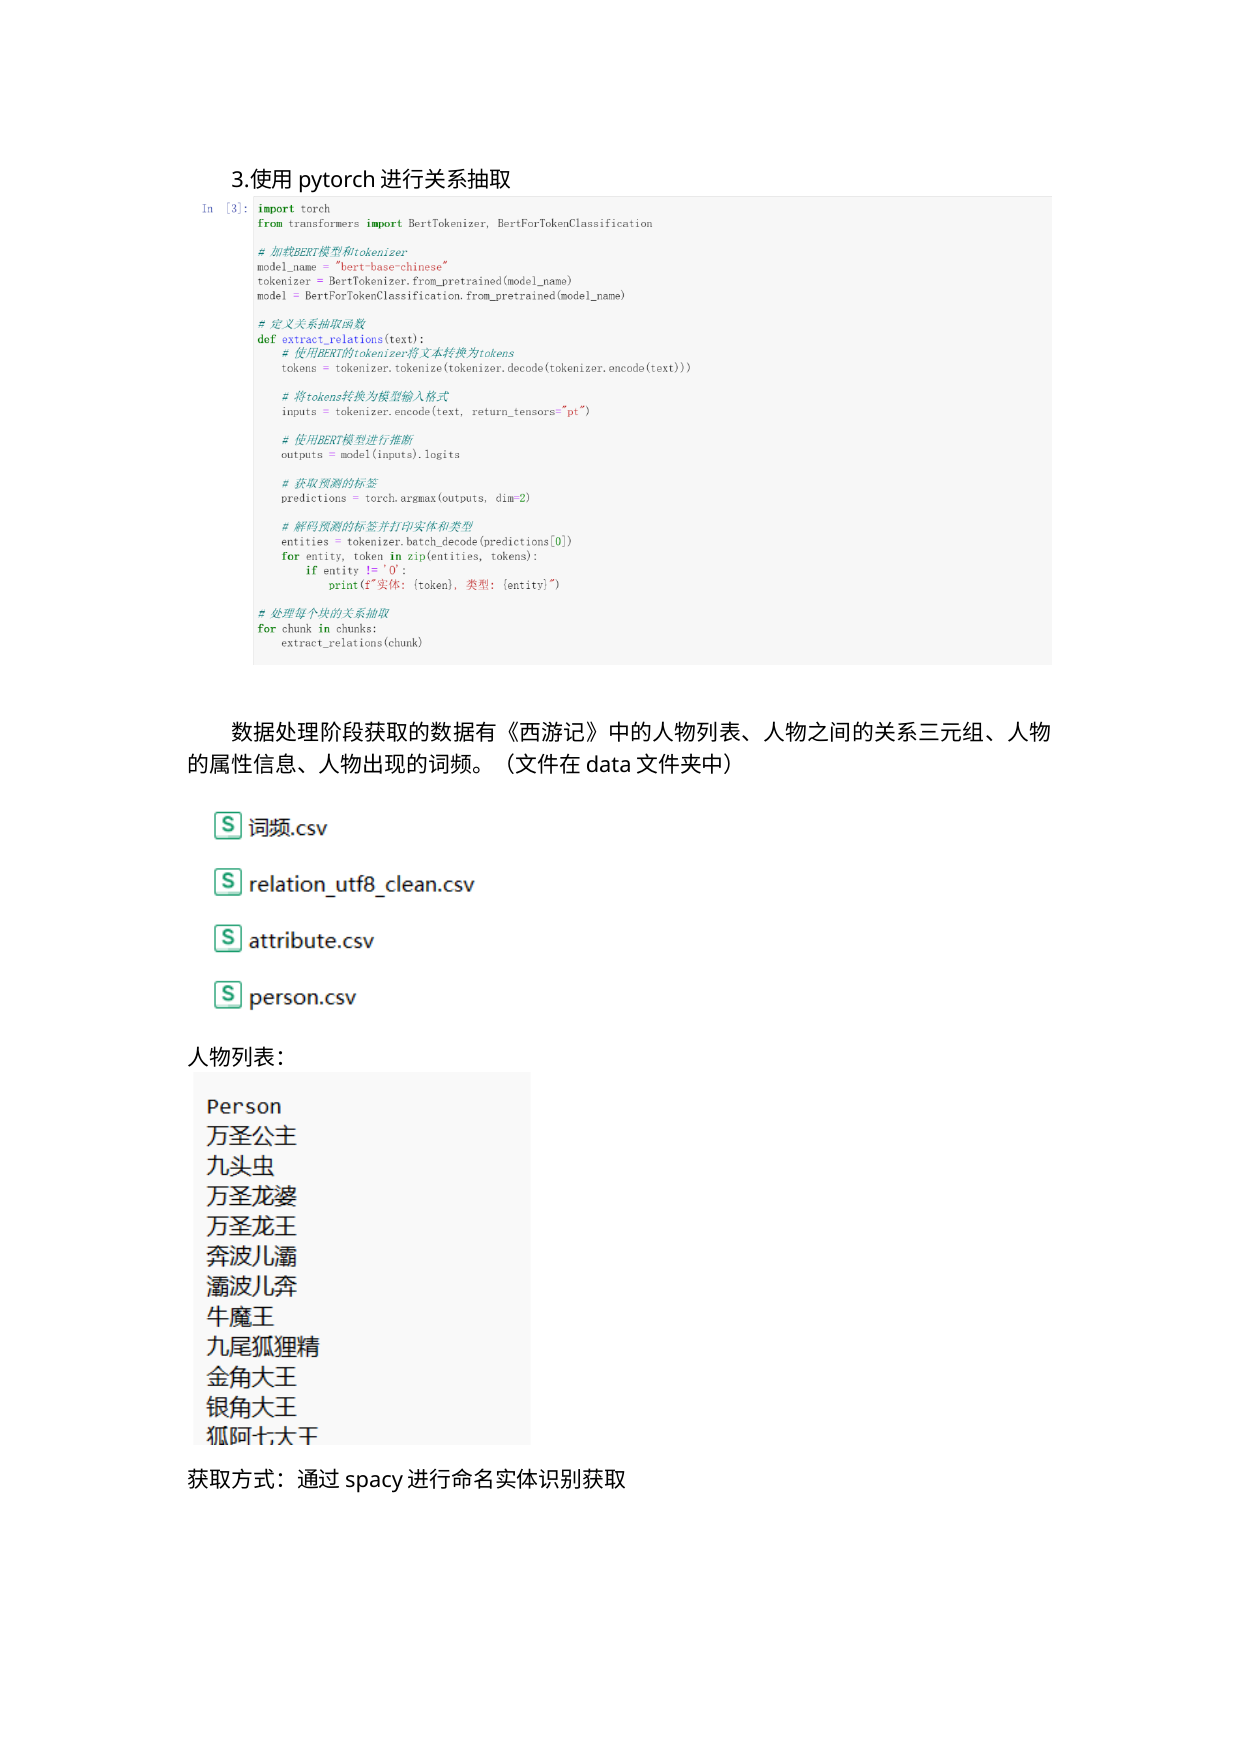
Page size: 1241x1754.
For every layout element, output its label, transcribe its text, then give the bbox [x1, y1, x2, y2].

list 3.使用pytorch进行关系抽取 [187, 162, 1053, 194]
picture [193, 1072, 531, 1445]
text 人物列表： [187, 1039, 1053, 1072]
text 数据处理阶段获取的数据有《西游记》中的人物列表、人物之间的关系三元组、人物的属性信息、人物出现的词频。（文件在data文件夹中） [187, 714, 1053, 779]
picture [187, 779, 502, 1039]
text 获取方式：通过spacy进行命名实体识别获取 [187, 1462, 1053, 1494]
picture [187, 194, 1052, 665]
